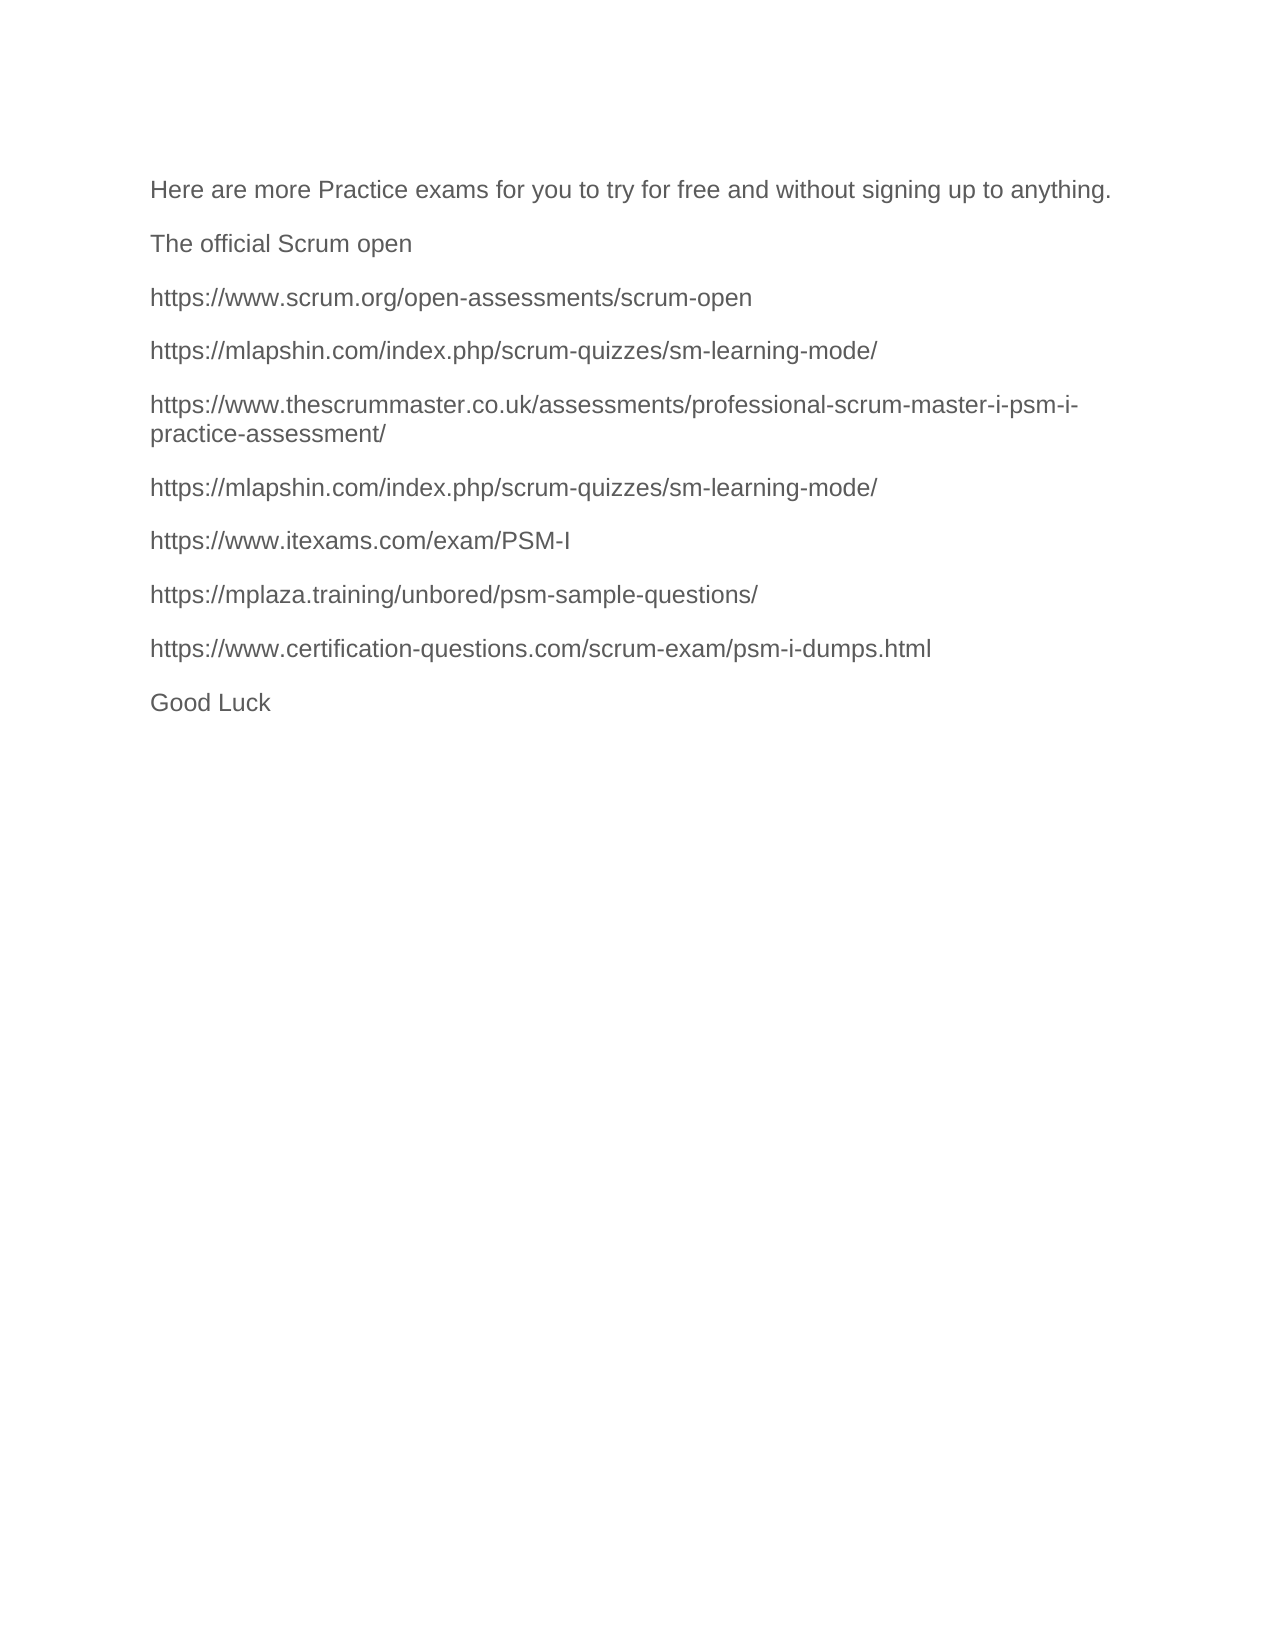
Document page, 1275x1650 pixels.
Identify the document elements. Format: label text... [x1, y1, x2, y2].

text https://mlapshin.com/index.php/scrum-quizzes/sm-learning-mode/ [150, 336, 1125, 365]
text https://mlapshin.com/index.php/scrum-quizzes/sm-learning-mode/ [150, 472, 1125, 501]
text https://mplaza.training/unbored/psm-sample-questions/ [150, 580, 1125, 609]
text Here are more Practice exams for you to try for free and without signing up to anything. [150, 175, 1125, 204]
text https://www.scrum.org/open-assessments/scrum-open [150, 282, 1125, 311]
text https://www.itexams.com/exam/PSM-I [150, 526, 1125, 555]
text https://www.certification-questions.com/scrum-exam/psm-i-dumps.html [150, 634, 1125, 662]
text https://www.thescrummaster.co.uk/assessments/professional-scrum-master-i-psm-i-practice-assessment/ [150, 390, 1125, 447]
text The official Scrum open [150, 229, 1125, 257]
text Good Luck [150, 687, 1125, 716]
